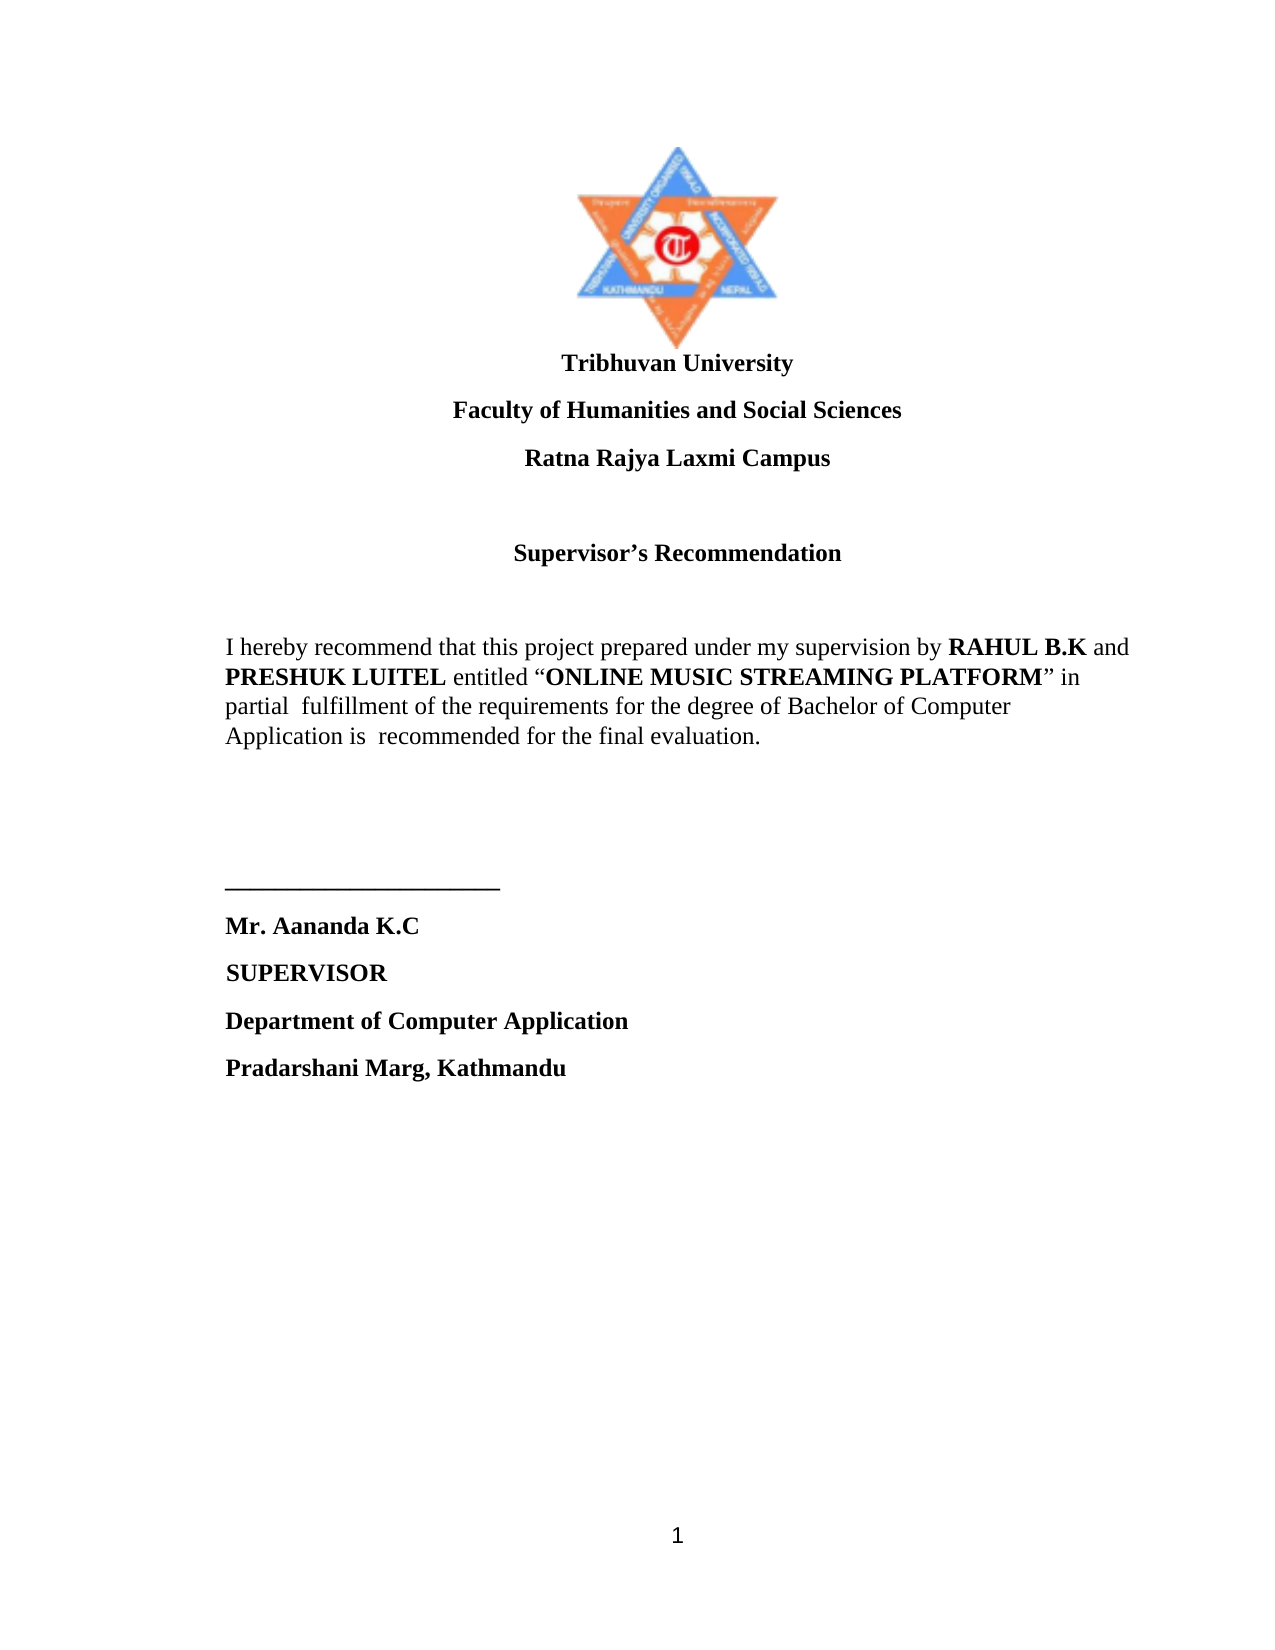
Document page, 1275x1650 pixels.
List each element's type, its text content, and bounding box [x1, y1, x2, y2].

picture [576, 147, 779, 349]
text Department of Computer Application [225, 1006, 1132, 1034]
text Pradarshani Marg, Kathmandu [225, 1053, 1132, 1082]
text Ratna Rajya Laxmi Campus [223, 443, 1132, 472]
text SUPERVISOR [226, 958, 1132, 987]
text Tribhuvan University [223, 348, 1132, 377]
text Faculty of Humanities and Social Sciences [223, 396, 1132, 424]
text Mr. Aananda K.C [225, 911, 1132, 940]
text I hereby recommend that this project prepared under my supervision by RAHUL B.K and PRESHUK LUITEL entitled “ONLINE MUSIC STREAMING PLATFORM” in partial fulfillment of the requirements for the degree of Bachelor of Computer Application is recommended for the final evaluation. [225, 632, 1131, 749]
text ______________________ [225, 864, 1132, 893]
text Supervisor’s Recommendation [223, 538, 1132, 566]
